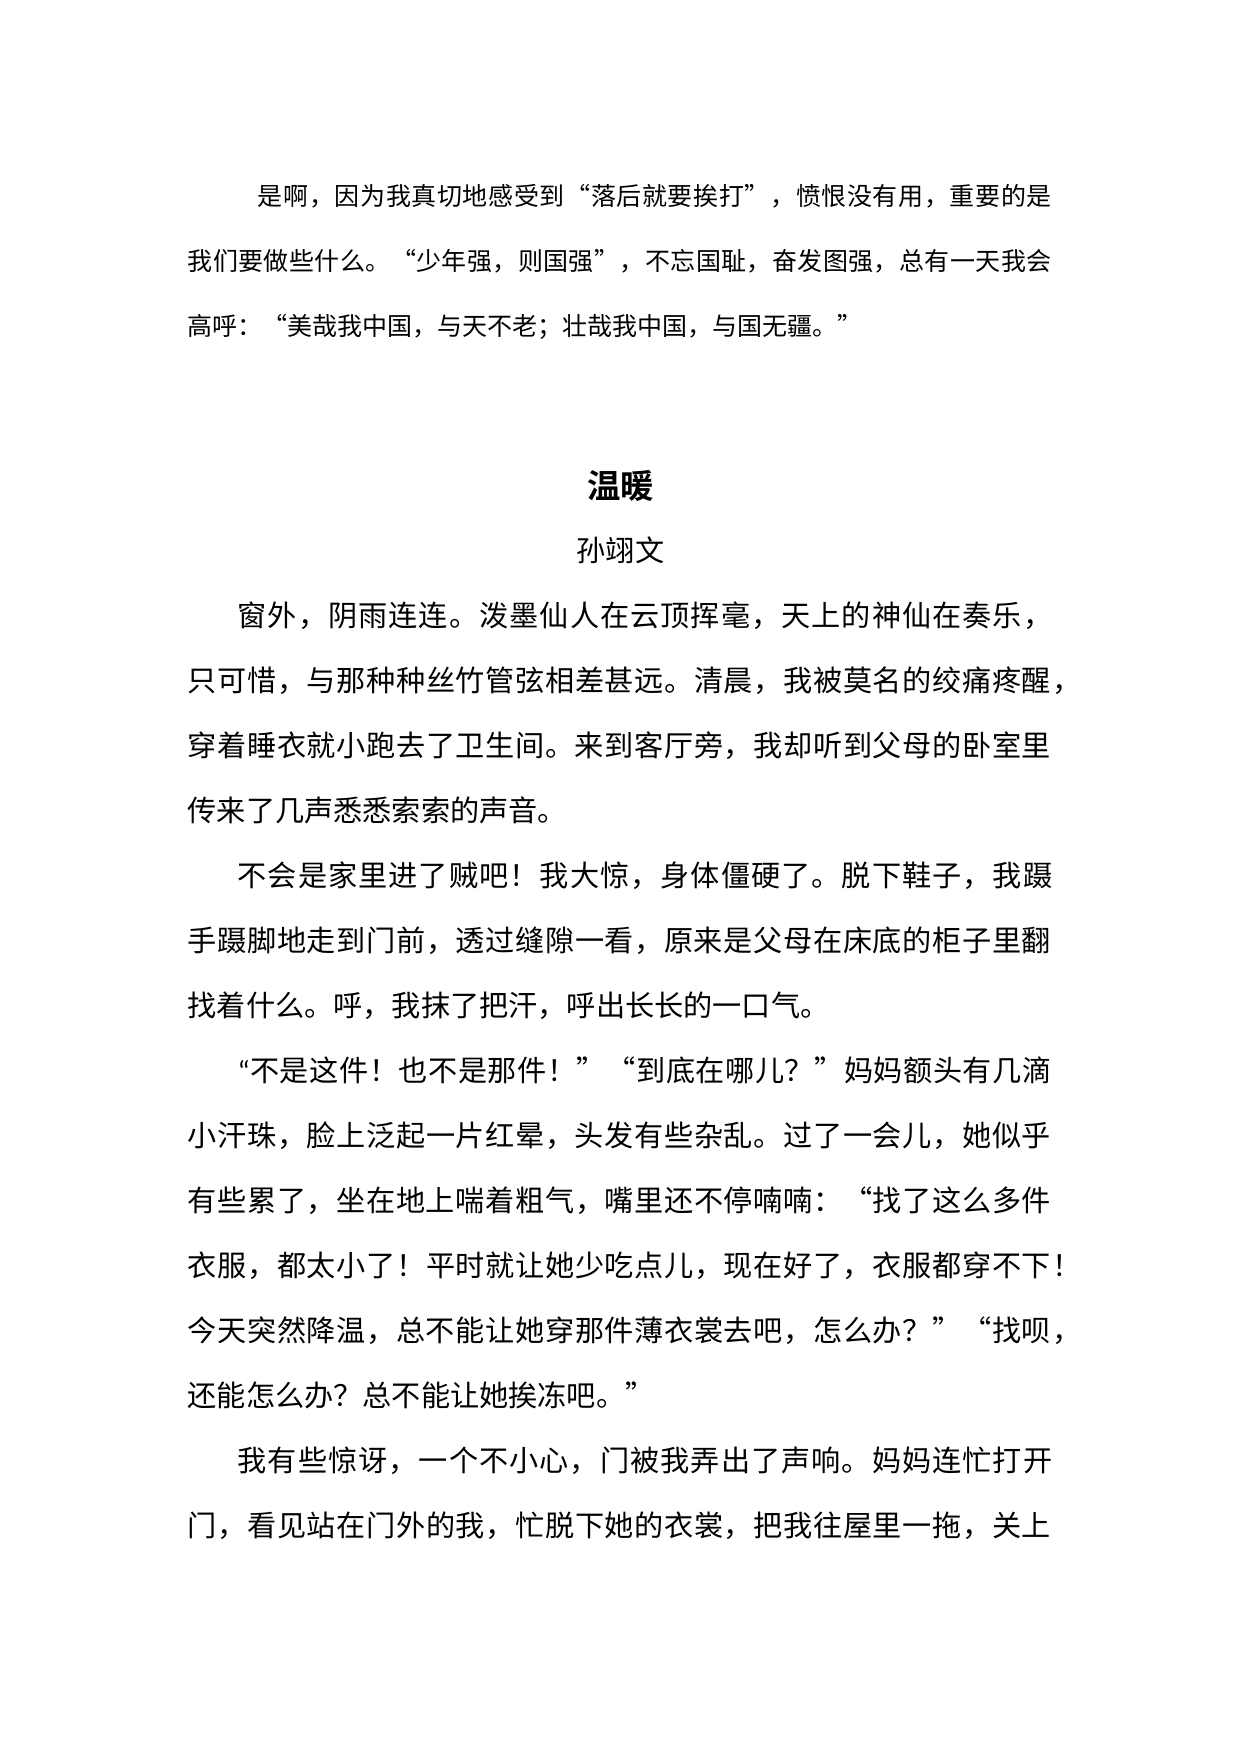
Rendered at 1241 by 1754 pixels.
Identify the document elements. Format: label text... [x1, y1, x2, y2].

text 温暖 [187, 451, 1053, 516]
text “不是这件！也不是那件！”“到底在哪儿？”妈妈额头有几滴小汗珠，脸上泛起一片红晕，头发有些杂乱。过了一会儿，她似乎有些累了，坐在地上喘着粗气，嘴里还不停喃喃：“找了这么多件衣服，都太小了！平时就让她少吃点儿，现在好了，衣服都穿不下！今天突然降温，总不能让她穿那件薄衣裳去吧，怎么办？”“找呗，还能怎么办？总不能让她挨冻吧。” [187, 1036, 1053, 1426]
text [187, 1426, 1053, 1556]
text 窗外，阴雨连连。泼墨仙人在云顶挥毫，天上的神仙在奏乐，只可惜，与那种种丝竹管弦相差甚远。清晨，我被莫名的绞痛疼醒，穿着睡衣就小跑去了卫生间。来到客厅旁，我却听到父母的卧室里传来了几声悉悉索索的声音。 [187, 581, 1053, 841]
text 是啊，因为我真切地感受到“落后就要挨打”，愤恨没有用，重要的是我们要做些什么。“少年强，则国强”，不忘国耻，奋发图强，总有一天我会高呼：“美哉我中国，与天不老；壮哉我中国，与国无疆。” [187, 162, 1053, 357]
text 不会是家里进了贼吧！我大惊，身体僵硬了。脱下鞋子，我蹑手蹑脚地走到门前，透过缝隙一看，原来是父母在床底的柜子里翻找着什么。呼，我抹了把汗，呼出长长的一口气。 [187, 841, 1053, 1036]
text 孙翊文 [187, 516, 1053, 581]
